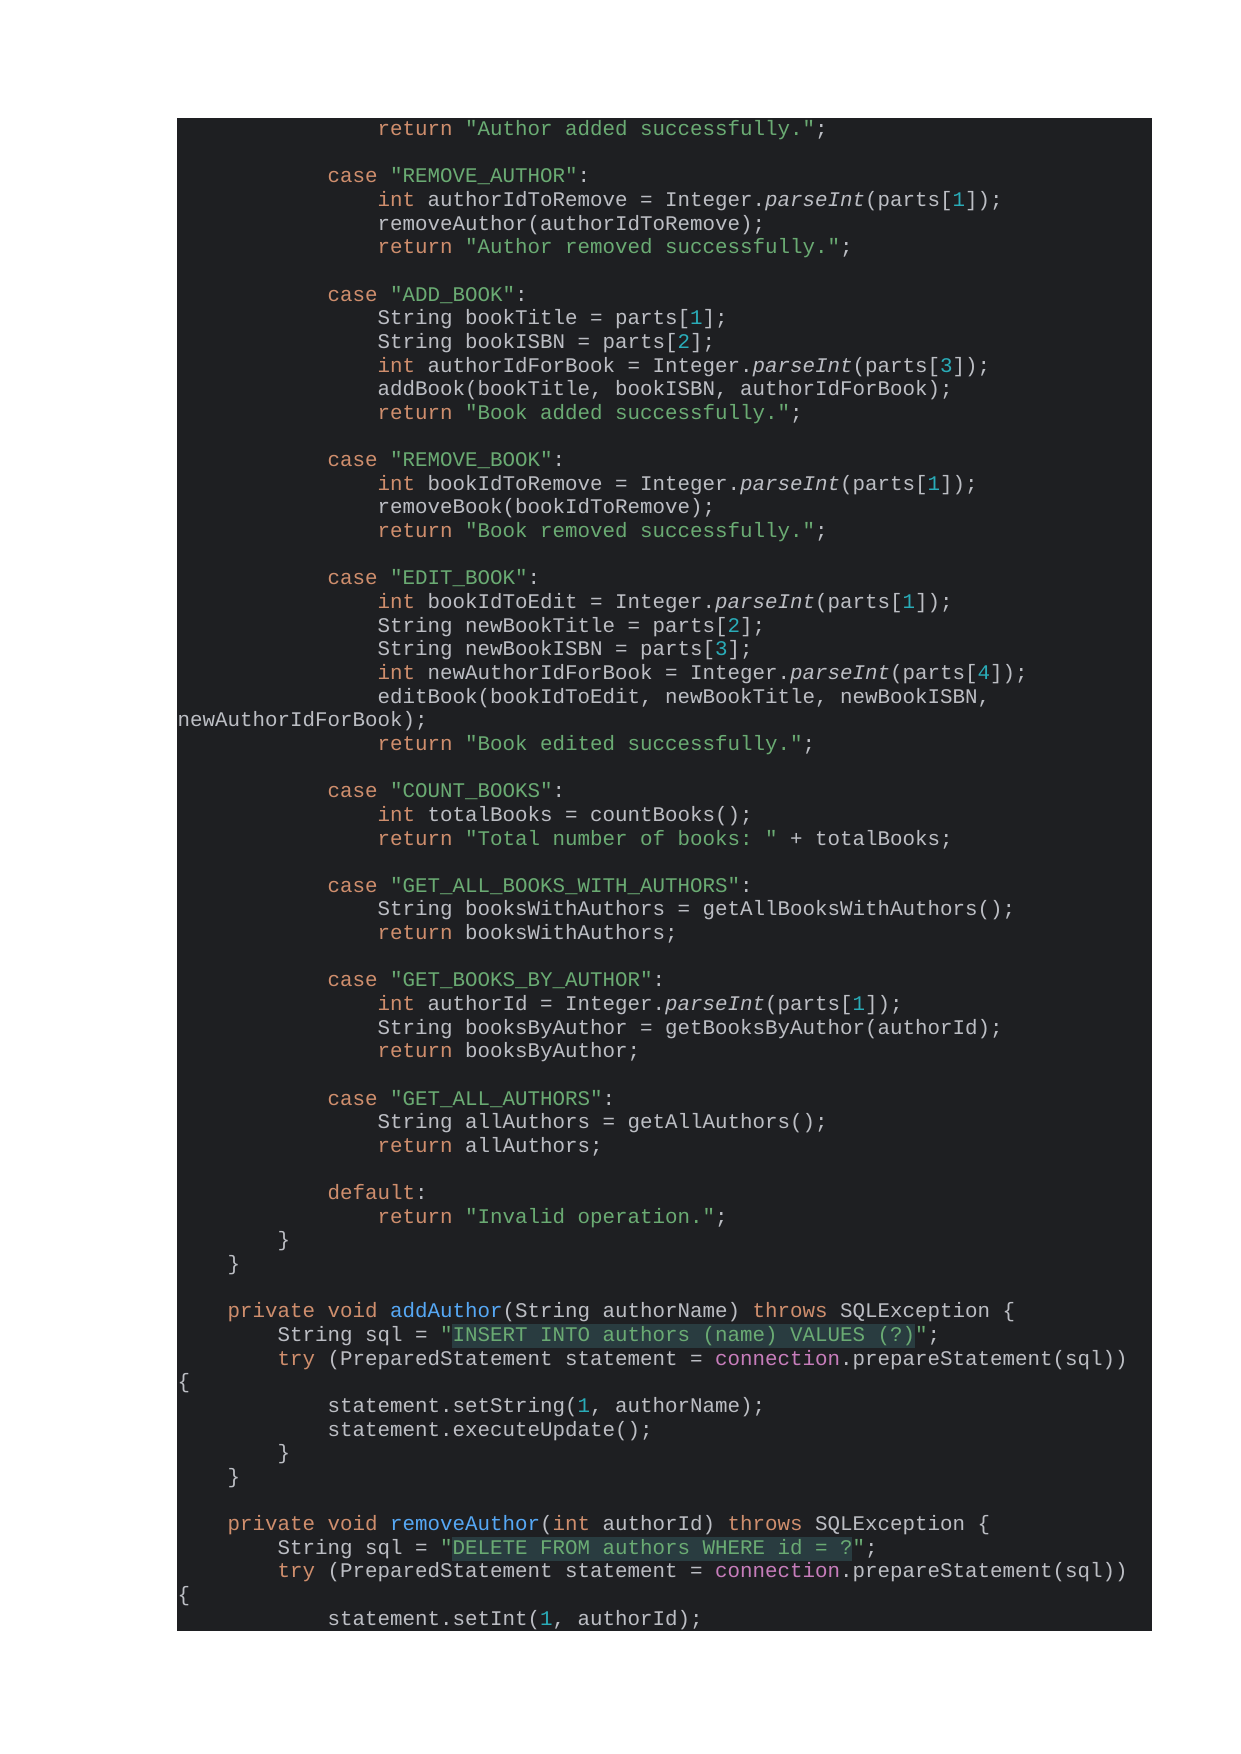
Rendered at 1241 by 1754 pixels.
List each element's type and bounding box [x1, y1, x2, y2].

text [177, 118, 1152, 1631]
